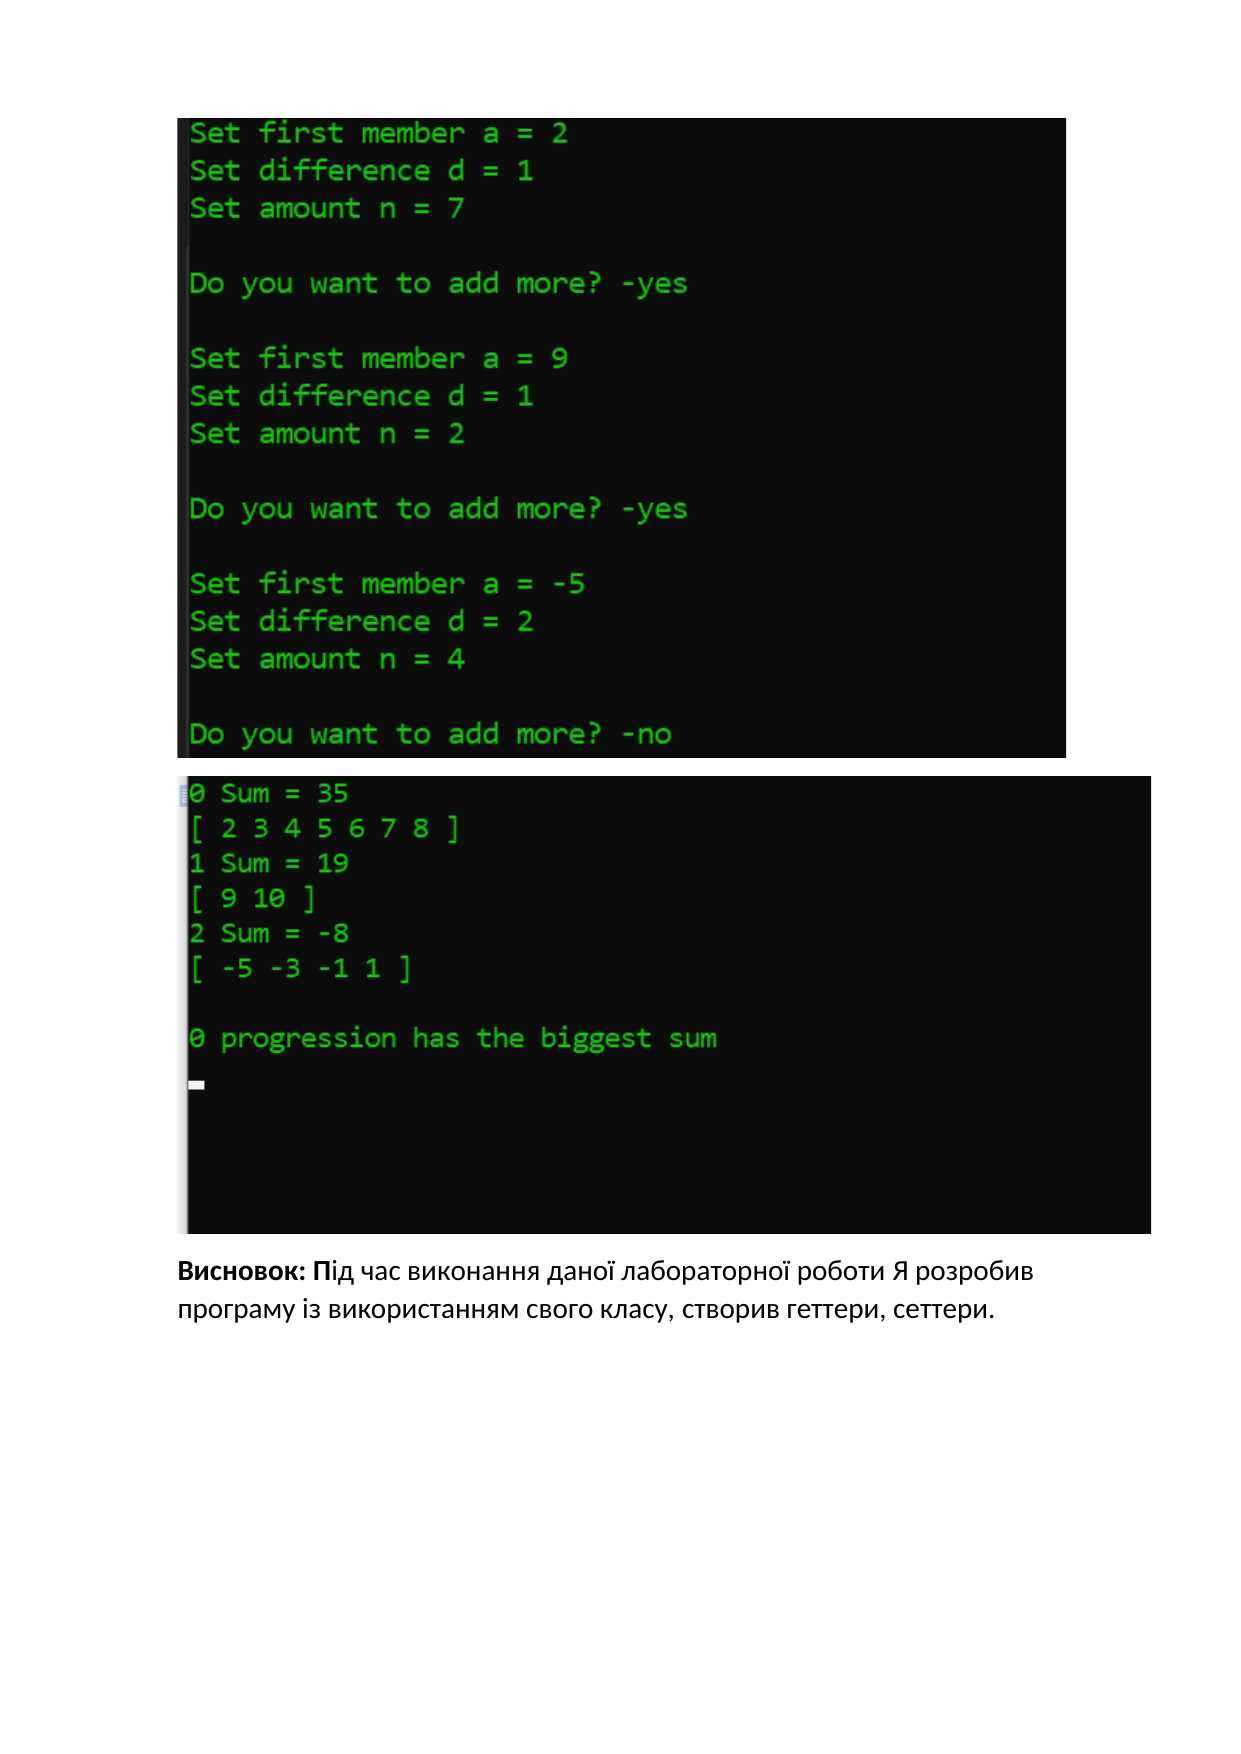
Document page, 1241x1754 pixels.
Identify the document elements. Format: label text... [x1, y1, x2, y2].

text Висновок: Під час виконання даної лабораторної роботи Я розробив програму із використанням свого класу, створив геттери, сеттери. [177, 1252, 1152, 1326]
picture [177, 118, 1067, 758]
picture [177, 776, 1152, 1234]
